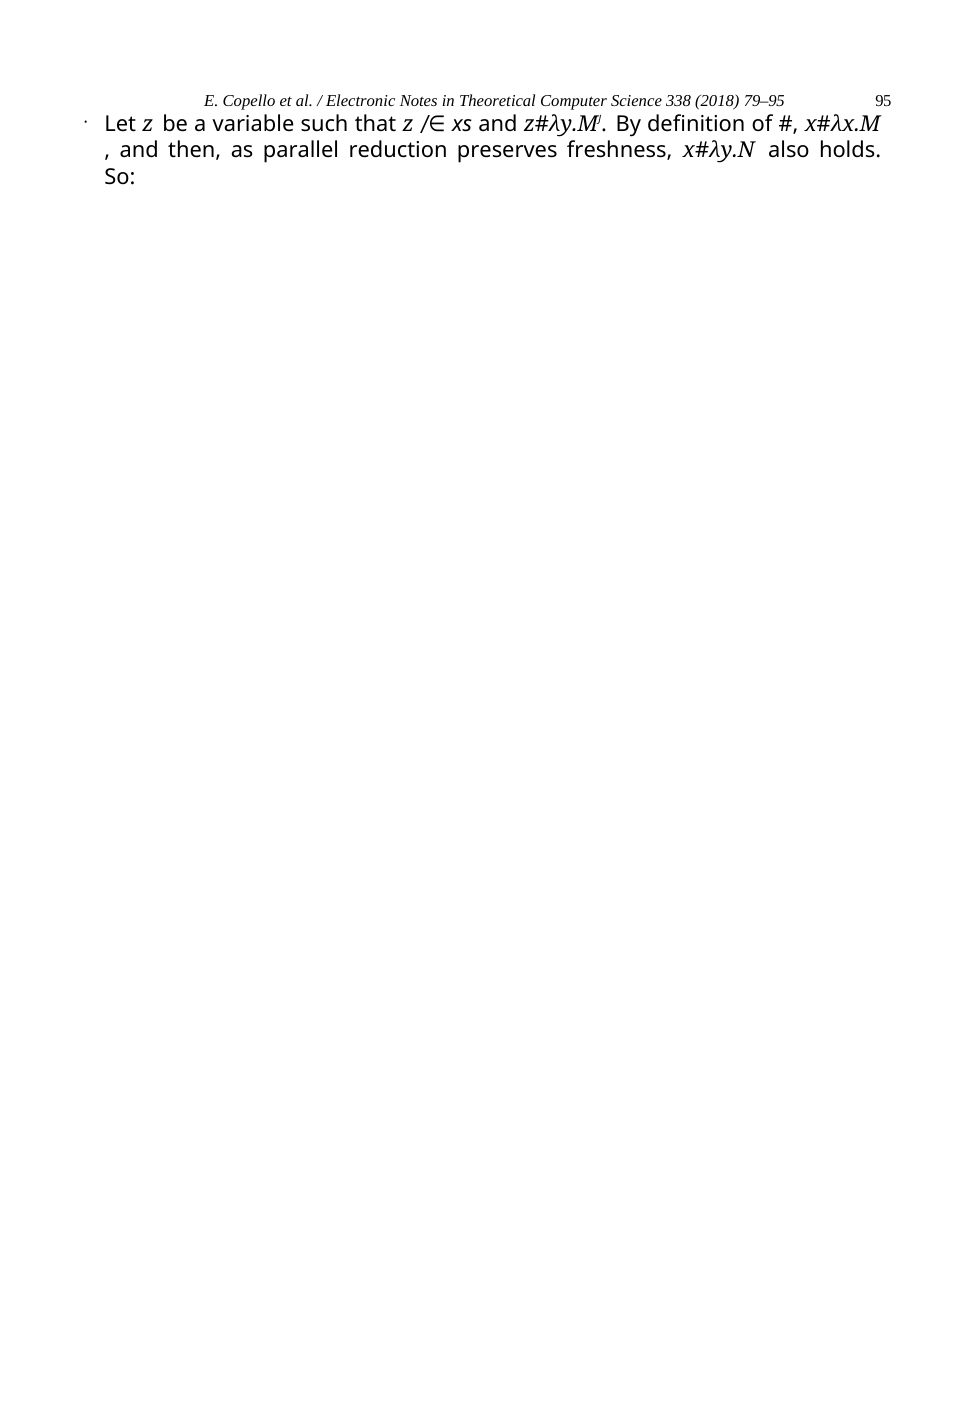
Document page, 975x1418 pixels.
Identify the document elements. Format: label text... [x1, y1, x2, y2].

list Let z be a variable such that z /∈ xs and z#λy.Mj. By definition of #, x#λx.M , and then, as parallel reduction preserves freshness, x#λy.N also holds. So: [83, 110, 881, 191]
